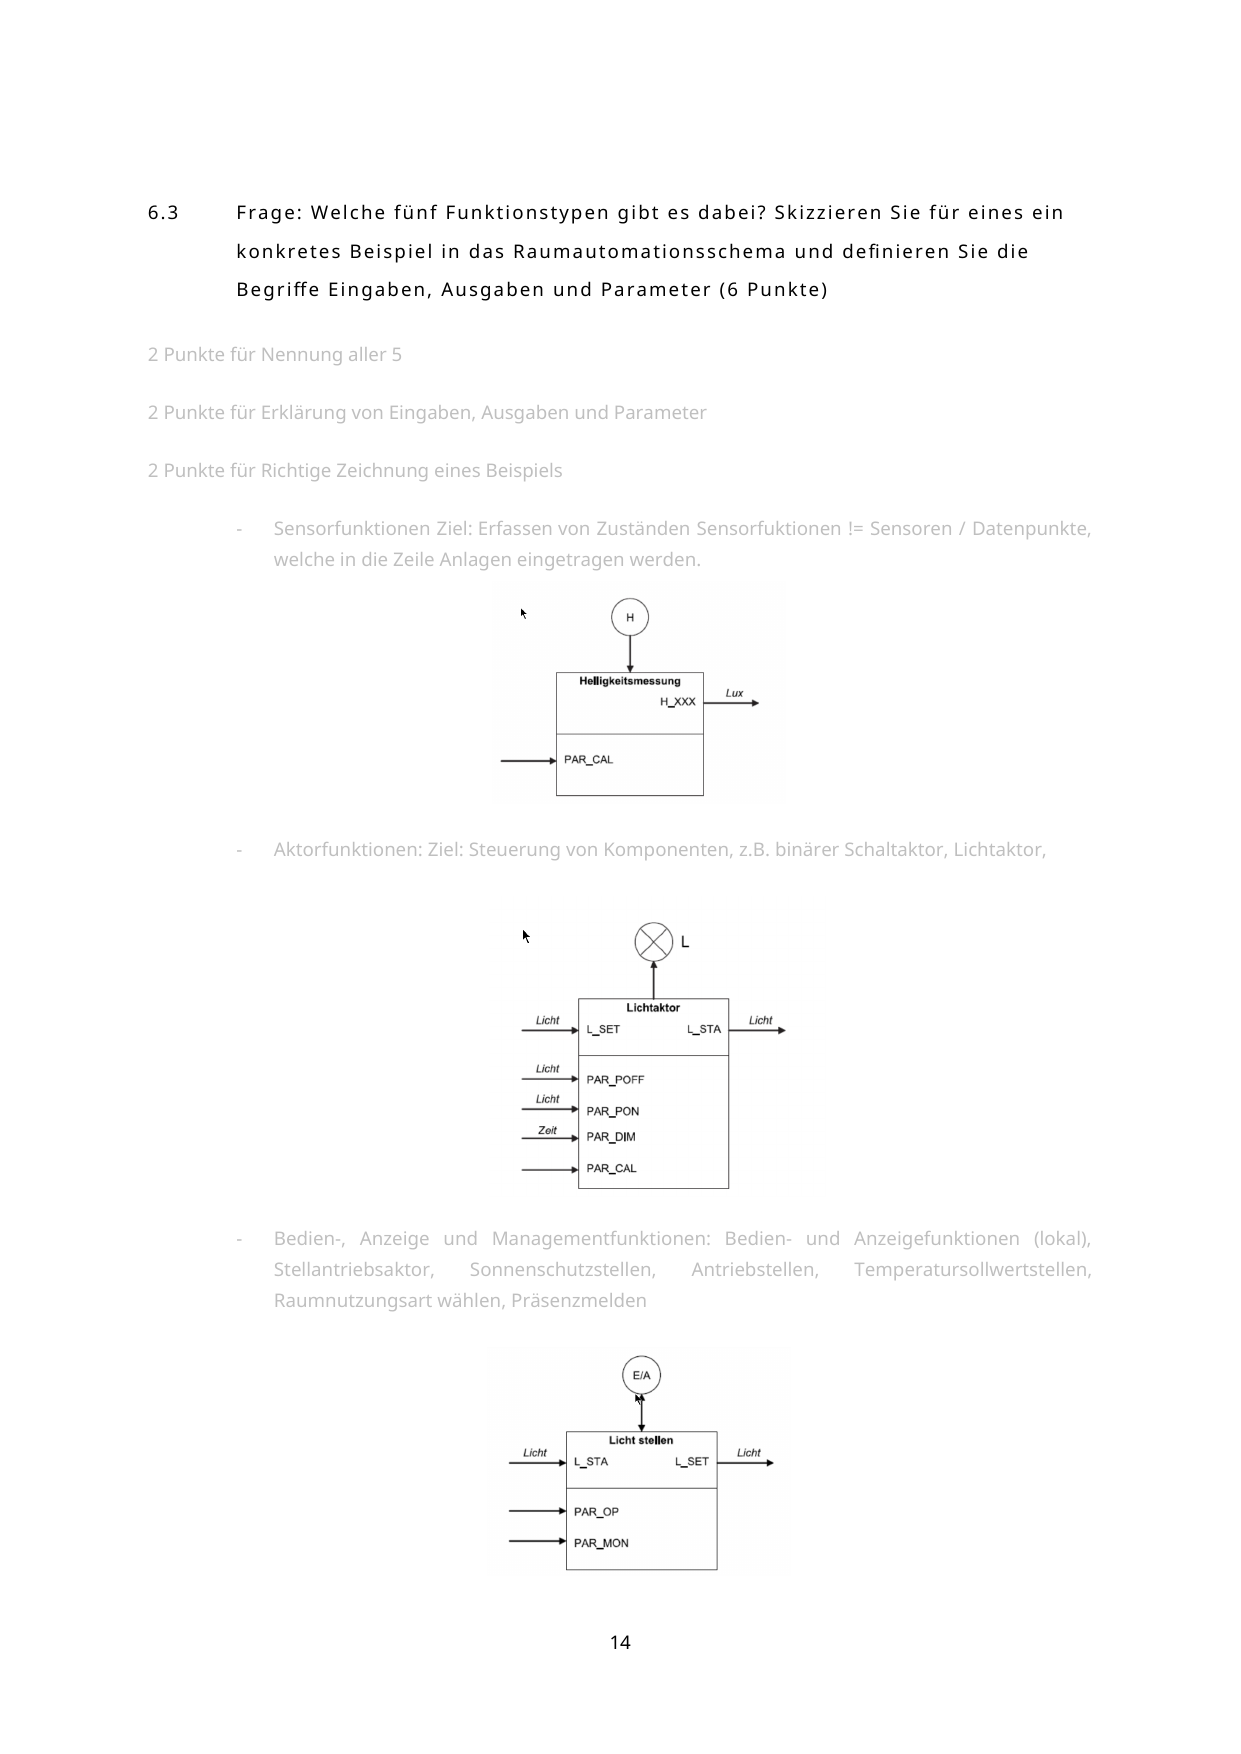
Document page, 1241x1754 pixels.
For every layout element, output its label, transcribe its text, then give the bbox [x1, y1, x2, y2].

text 2 Punkte für Erklärung von Eingaben, Ausgaben und Parameter [148, 399, 1093, 425]
list Aktorfunktionen: Ziel: Steuerung von Komponenten, z.B. binärer Schaltaktor, Lichtaktor, [236, 836, 1093, 862]
picture [487, 1347, 791, 1576]
list Bedien-, Anzeige und Managementfunktionen: Bedien- und Anzeigefunktionen (lokal), Stellantriebsaktor, Sonnenschutzstellen, Antriebstellen, Temperatursollwertstellen, Raumnutzungsart wählen, Präsenzmelden [236, 1226, 1093, 1313]
list Sensorfunktionen Ziel: Erfassen von Zuständen Sensorfuktionen != Sensoren / Datenpunkte, welche in die Zeile Anlagen eingetragen werden. [236, 515, 1093, 572]
subtitle Frage: Welche fünf Funktionstypen gibt es dabei? Skizzieren Sie für eines ein konkretes Beispiel in das Raumautomationsschema und definieren Sie die Begriffe Eingaben, Ausgaben und Parameter (6 Punkte) [148, 200, 1093, 302]
picture [489, 896, 826, 1197]
text 2 Punkte für Nennung aller 5 [148, 341, 1093, 367]
text 2 Punkte für Richtige Zeichnung eines Beispiels [148, 457, 1093, 483]
picture [491, 581, 786, 804]
